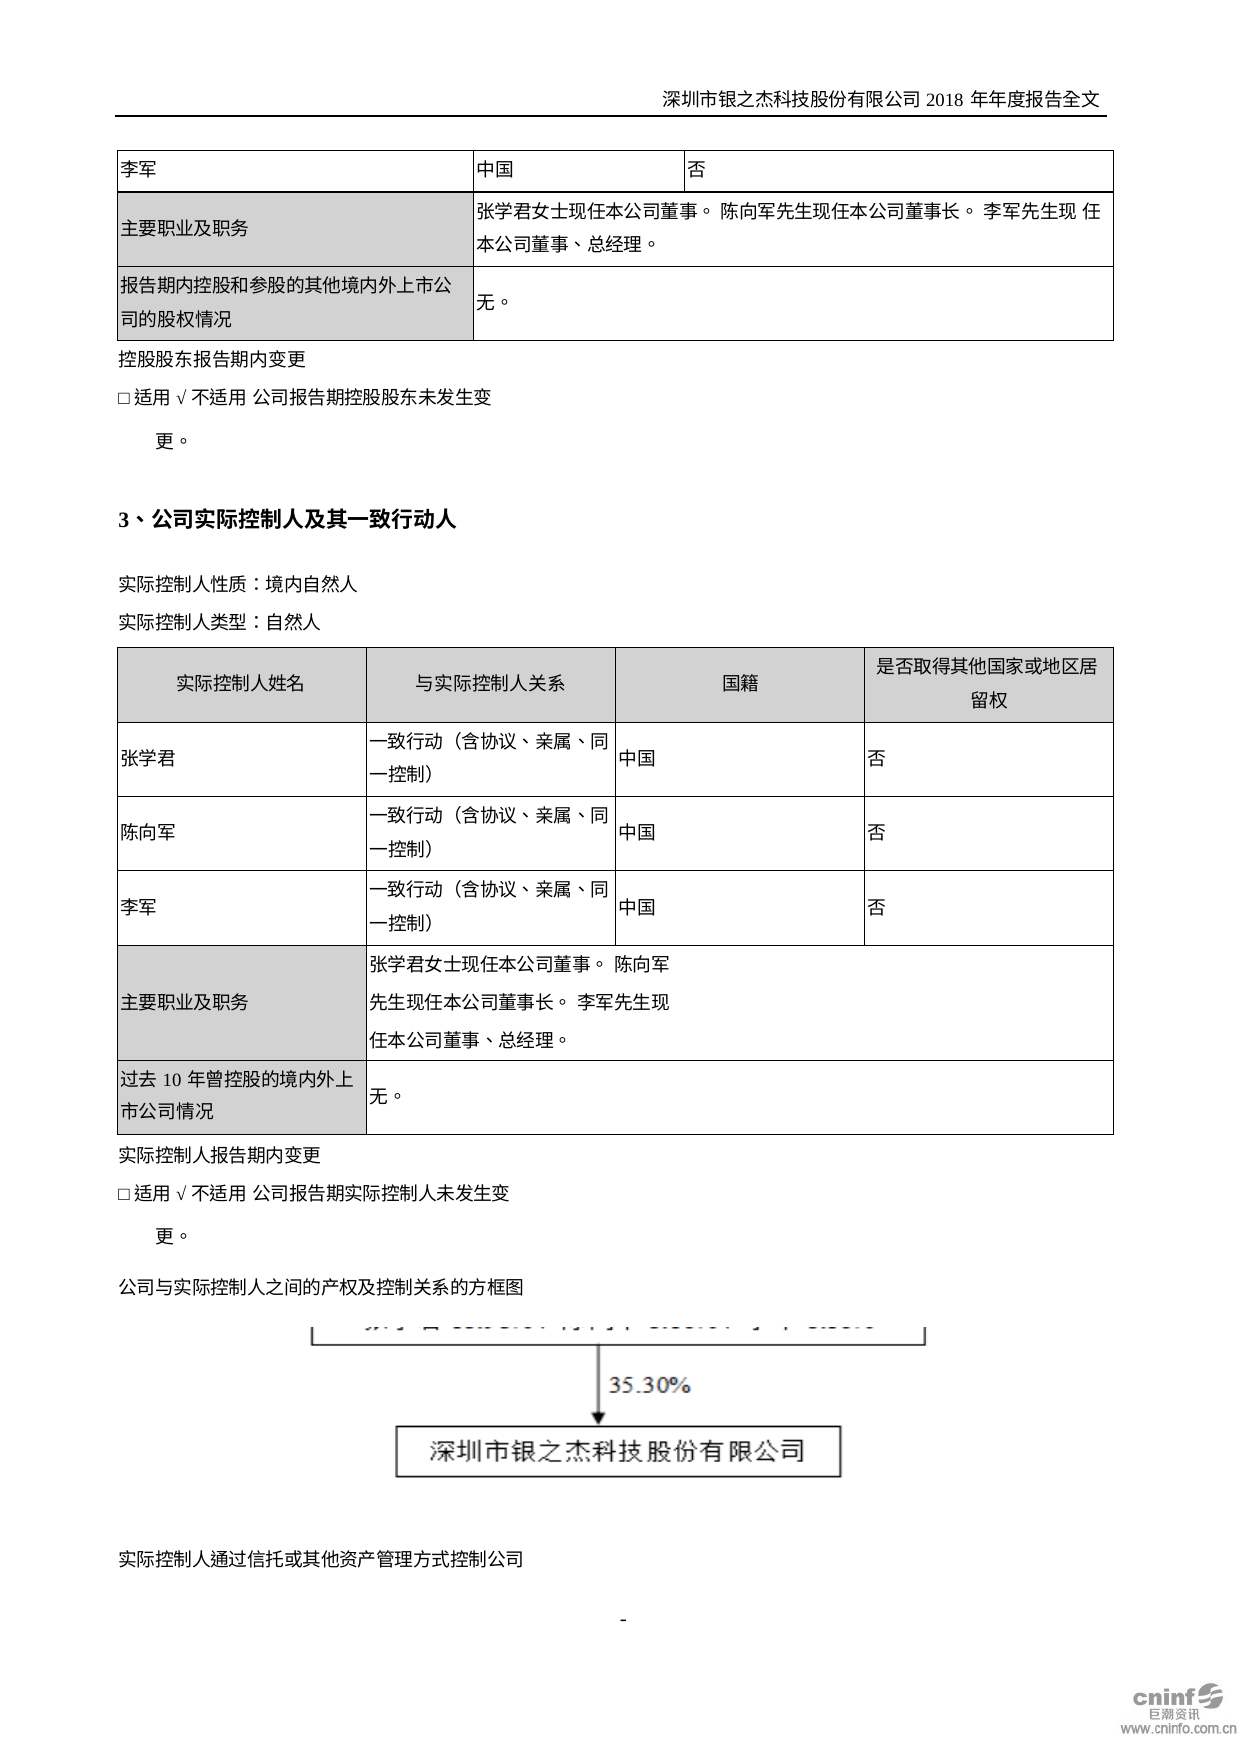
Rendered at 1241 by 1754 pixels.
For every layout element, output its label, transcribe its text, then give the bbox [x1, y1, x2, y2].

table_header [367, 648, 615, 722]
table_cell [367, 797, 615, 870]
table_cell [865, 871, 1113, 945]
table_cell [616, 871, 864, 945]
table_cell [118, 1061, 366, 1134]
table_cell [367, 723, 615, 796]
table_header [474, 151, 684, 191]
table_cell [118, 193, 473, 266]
text □ 适用 √ 不适用 公司报告期实际控制人未发生变更。 [118, 1180, 518, 1249]
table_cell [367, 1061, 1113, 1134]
picture [1115, 1680, 1240, 1737]
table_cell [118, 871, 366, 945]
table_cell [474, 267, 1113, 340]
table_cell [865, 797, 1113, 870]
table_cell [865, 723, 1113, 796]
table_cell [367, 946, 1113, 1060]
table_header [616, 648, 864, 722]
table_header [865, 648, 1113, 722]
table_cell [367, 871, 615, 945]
text 控股股东报告期内变更 [118, 347, 1130, 372]
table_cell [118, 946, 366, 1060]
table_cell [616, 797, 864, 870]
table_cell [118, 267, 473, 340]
picture [301, 1327, 942, 1484]
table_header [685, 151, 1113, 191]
text 公司与实际控制人之间的产权及控制关系的方框图 [118, 1274, 1130, 1300]
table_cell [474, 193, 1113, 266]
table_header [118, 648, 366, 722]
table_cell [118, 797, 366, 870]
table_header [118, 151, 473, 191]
subtitle 3、公司实际控制人及其一致行动人 [118, 504, 1130, 534]
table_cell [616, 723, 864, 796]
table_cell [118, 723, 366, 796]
text □ 适用 √ 不适用 公司报告期控股股东未发生变更。 [118, 384, 518, 453]
text 实际控制人报告期内变更 [118, 1142, 1130, 1168]
text 实际控制人性质：境内自然人 实际控制人类型：自然人 [118, 572, 363, 635]
text 实际控制人通过信托或其他资产管理方式控制公司 [118, 1546, 1130, 1572]
